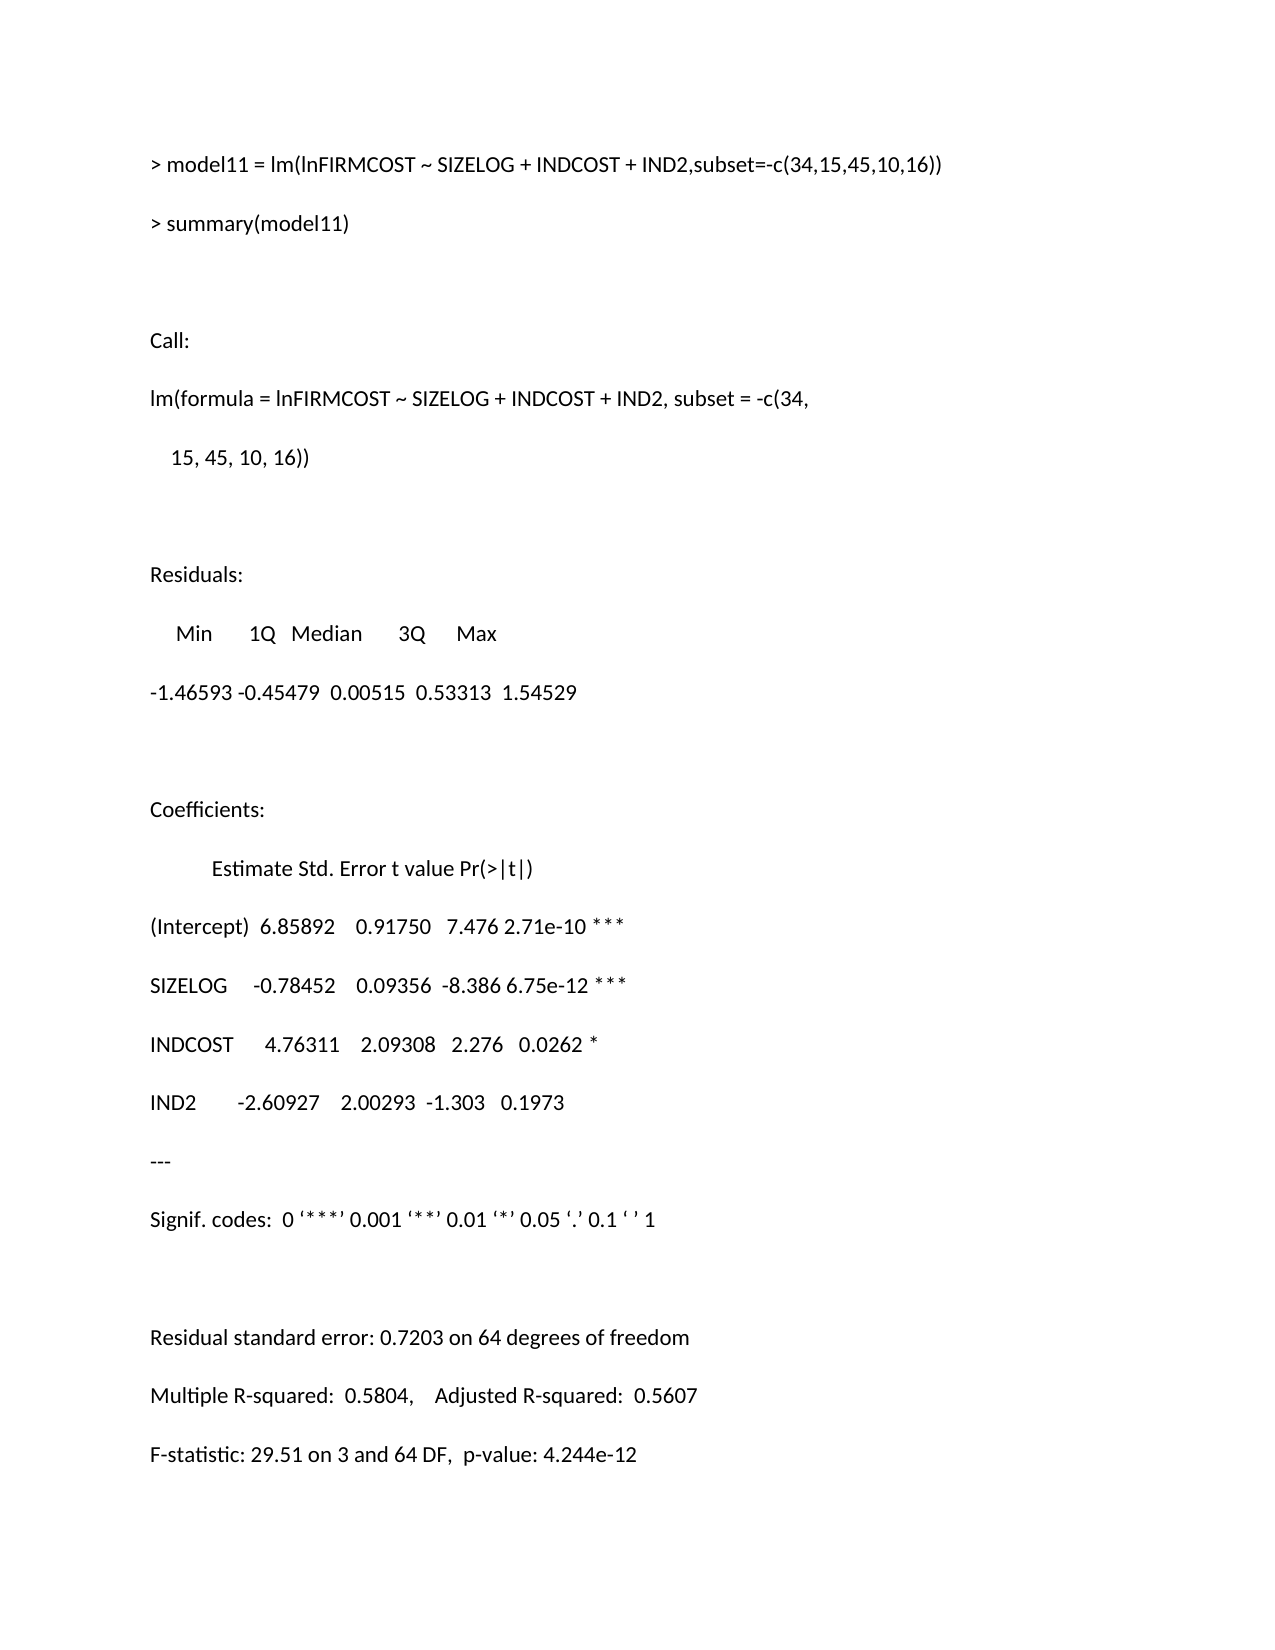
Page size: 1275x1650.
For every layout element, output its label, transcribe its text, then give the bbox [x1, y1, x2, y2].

text 15, 45, 10, 16)) [150, 443, 1125, 471]
text Signif. codes: 0 ‘***’ 0.001 ‘**’ 0.01 ‘*’ 0.05 ‘.’ 0.1 ‘ ’ 1 [150, 1206, 1125, 1234]
text Coefficients: [150, 795, 1125, 823]
text (Intercept) 6.85892 0.91750 7.476 2.71e-10 *** [150, 912, 1125, 940]
text INDCOST 4.76311 2.09308 2.276 0.0262 * [150, 1030, 1125, 1058]
text > model11 = lm(lnFIRMCOST ~ SIZELOG + INDCOST + IND2,subset=-c(34,15,45,10,16)) [150, 150, 1125, 178]
text --- [150, 1147, 1125, 1175]
text Estimate Std. Error t value Pr(>|t|) [150, 854, 1125, 882]
text Call: [150, 326, 1125, 354]
text SIZELOG -0.78452 0.09356 -8.386 6.75e-12 *** [150, 971, 1125, 999]
text F-statistic: 29.51 on 3 and 64 DF, p-value: 4.244e-12 [150, 1440, 1125, 1468]
text Min 1Q Median 3Q Max [150, 619, 1125, 647]
text Residual standard error: 0.7203 on 64 degrees of freedom [150, 1323, 1125, 1351]
text lm(formula = lnFIRMCOST ~ SIZELOG + INDCOST + IND2, subset = -c(34, [150, 384, 1125, 413]
text Multiple R-squared: 0.5804, Adjusted R-squared: 0.5607 [150, 1382, 1125, 1409]
text -1.46593 -0.45479 0.00515 0.53313 1.54529 [150, 678, 1125, 706]
text > summary(model11) [150, 209, 1125, 237]
text IND2 -2.60927 2.00293 -1.303 0.1973 [150, 1088, 1125, 1116]
text Residuals: [150, 561, 1125, 588]
